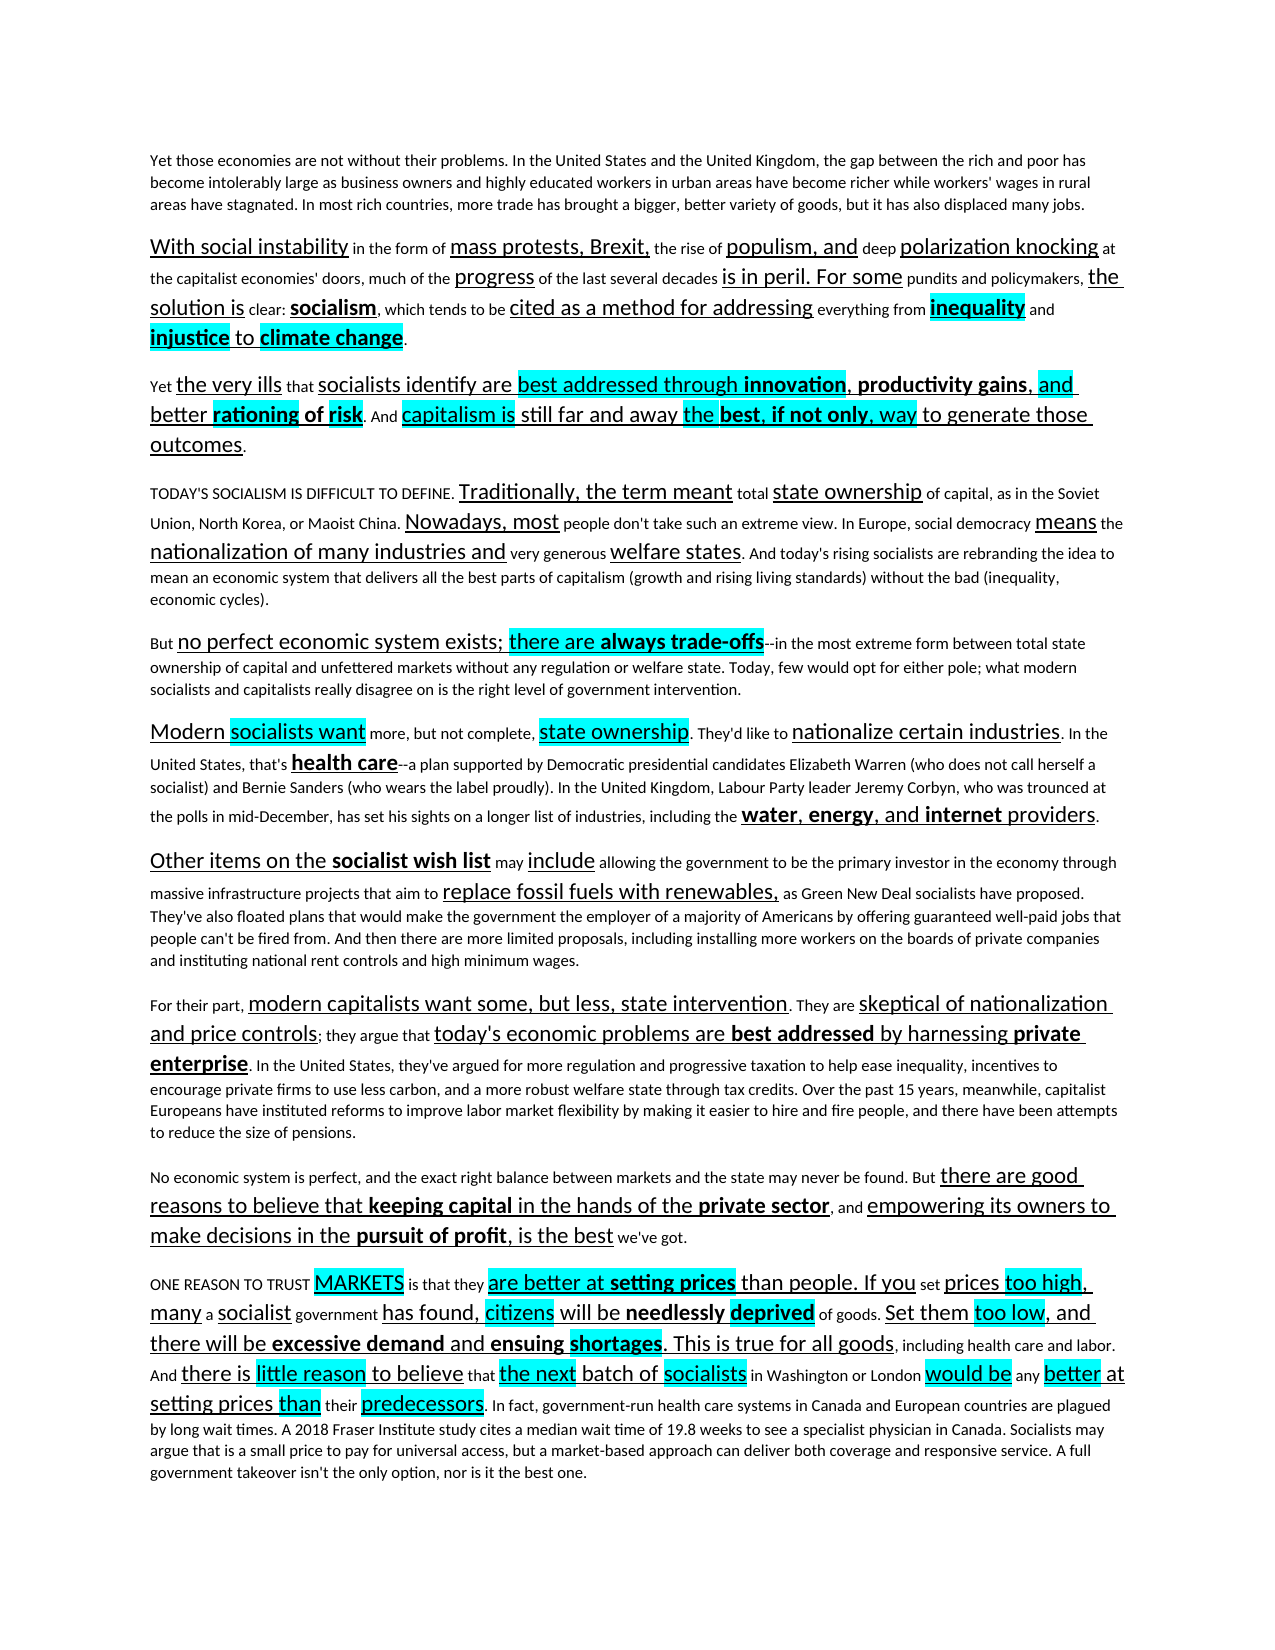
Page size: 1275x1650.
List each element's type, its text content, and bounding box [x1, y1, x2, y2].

text For their part, modern capitalists want some, but less, state intervention. They are skeptical of nationalization and price controls; they argue that today's economic problems are best addressed by harnessing private enterprise. In the United States, they've argued for more regulation and progressive taxation to help ease inequality, incentives to encourage private firms to use less carbon, and a more robust welfare state through tax credits. Over the past 15 years, meanwhile, capitalist Europeans have instituted reforms to improve labor market flexibility by making it easier to hire and fire people, and there have been attempts to reduce the size of pensions. [150, 989, 1125, 1143]
text But no perfect economic system exists; there are always trade-offs--in the most extreme form between total state ownership of capital and unfettered markets without any regulation or welfare state. Today, few would opt for either pole; what modern socialists and capitalists really disagree on is the right level of government intervention. [150, 627, 1125, 699]
text Other items on the socialist wish list may include allowing the government to be the primary investor in the economy through massive infrastructure projects that aim to replace fossil fuels with renewables, as Green New Deal socialists have proposed. They've also floated plans that would make the government the employer of a majority of Americans by offering guaranteed well-paid jobs that people can't be fired from. And then there are more limited proposals, including installing more workers on the boards of private companies and instituting national rent controls and high minimum wages. [150, 847, 1125, 971]
text ONE REASON TO TRUST MARKETS is that they are better at setting prices than people. If you set prices too high, many a socialist government has found, citizens will be needlessly deprived of goods. Set them too low, and there will be excessive demand and ensuing shortages. This is true for all goods, including health care and labor. And there is little reason to believe that the next batch of socialists in Washington or London would be any better at setting prices than their predecessors. In fact, government-run health care systems in Canada and European countries are plagued by long wait times. A 2018 Fraser Institute study cites a median wait time of 19.8 weeks to see a specialist physician in Canada. Socialists may argue that is a small price to pay for universal access, but a market-based approach can deliver both coverage and responsive service. A full government takeover isn't the only option, nor is it the best one. [150, 1268, 1125, 1483]
text Yet the very ills that socialists identify are best addressed through innovation, productivity gains, and better rationing of risk. And capitalism is still far and away the best, if not only, way to generate those outcomes. [150, 370, 1125, 458]
text No economic system is perfect, and the exact right balance between markets and the state may never be found. But there are good reasons to believe that keeping capital in the hands of the private sector, and empowering its owners to make decisions in the pursuit of profit, is the best we've got. [150, 1161, 1125, 1249]
text Modern socialists want more, but not complete, state ownership. They'd like to nationalize certain industries. In the United States, that's health care--a plan supported by Democratic presidential candidates Elizabeth Warren (who does not call herself a socialist) and Bernie Sanders (who wears the label proudly). In the United Kingdom, Labour Party leader Jeremy Corbyn, who was trounced at the polls in mid-December, has set his sights on a longer list of industries, including the water, energy, and internet providers. [150, 717, 1125, 828]
text With social instability in the form of mass protests, Brexit, the rise of populism, and deep polarization knocking at the capitalist economies' doors, much of the progress of the last several decades is in peril. For some pundits and policymakers, the solution is clear: socialism, which tends to be cited as a method for addressing everything from inequality and injustice to climate change. [150, 232, 1125, 351]
text Yet those economies are not without their problems. In the United States and the United Kingdom, the gap between the rich and poor has become intolerably large as business owners and highly educated workers in urban areas have become richer while workers' wages in rural areas have stagnated. In most rich countries, more trade has brought a bigger, better variety of goods, but it has also displaced many jobs. [150, 150, 1125, 214]
text TODAY'S SOCIALISM IS DIFFICULT TO DEFINE. Traditionally, the term meant total state ownership of capital, as in the Soviet Union, North Korea, or Maoist China. Nowadays, most people don't take such an extreme view. In Europe, social democracy means the nationalization of many industries and very generous welfare states. And today's rising socialists are rebranding the idea to mean an economic system that delivers all the best parts of capitalism (growth and rising living standards) without the bad (inequality, economic cycles). [150, 477, 1125, 609]
